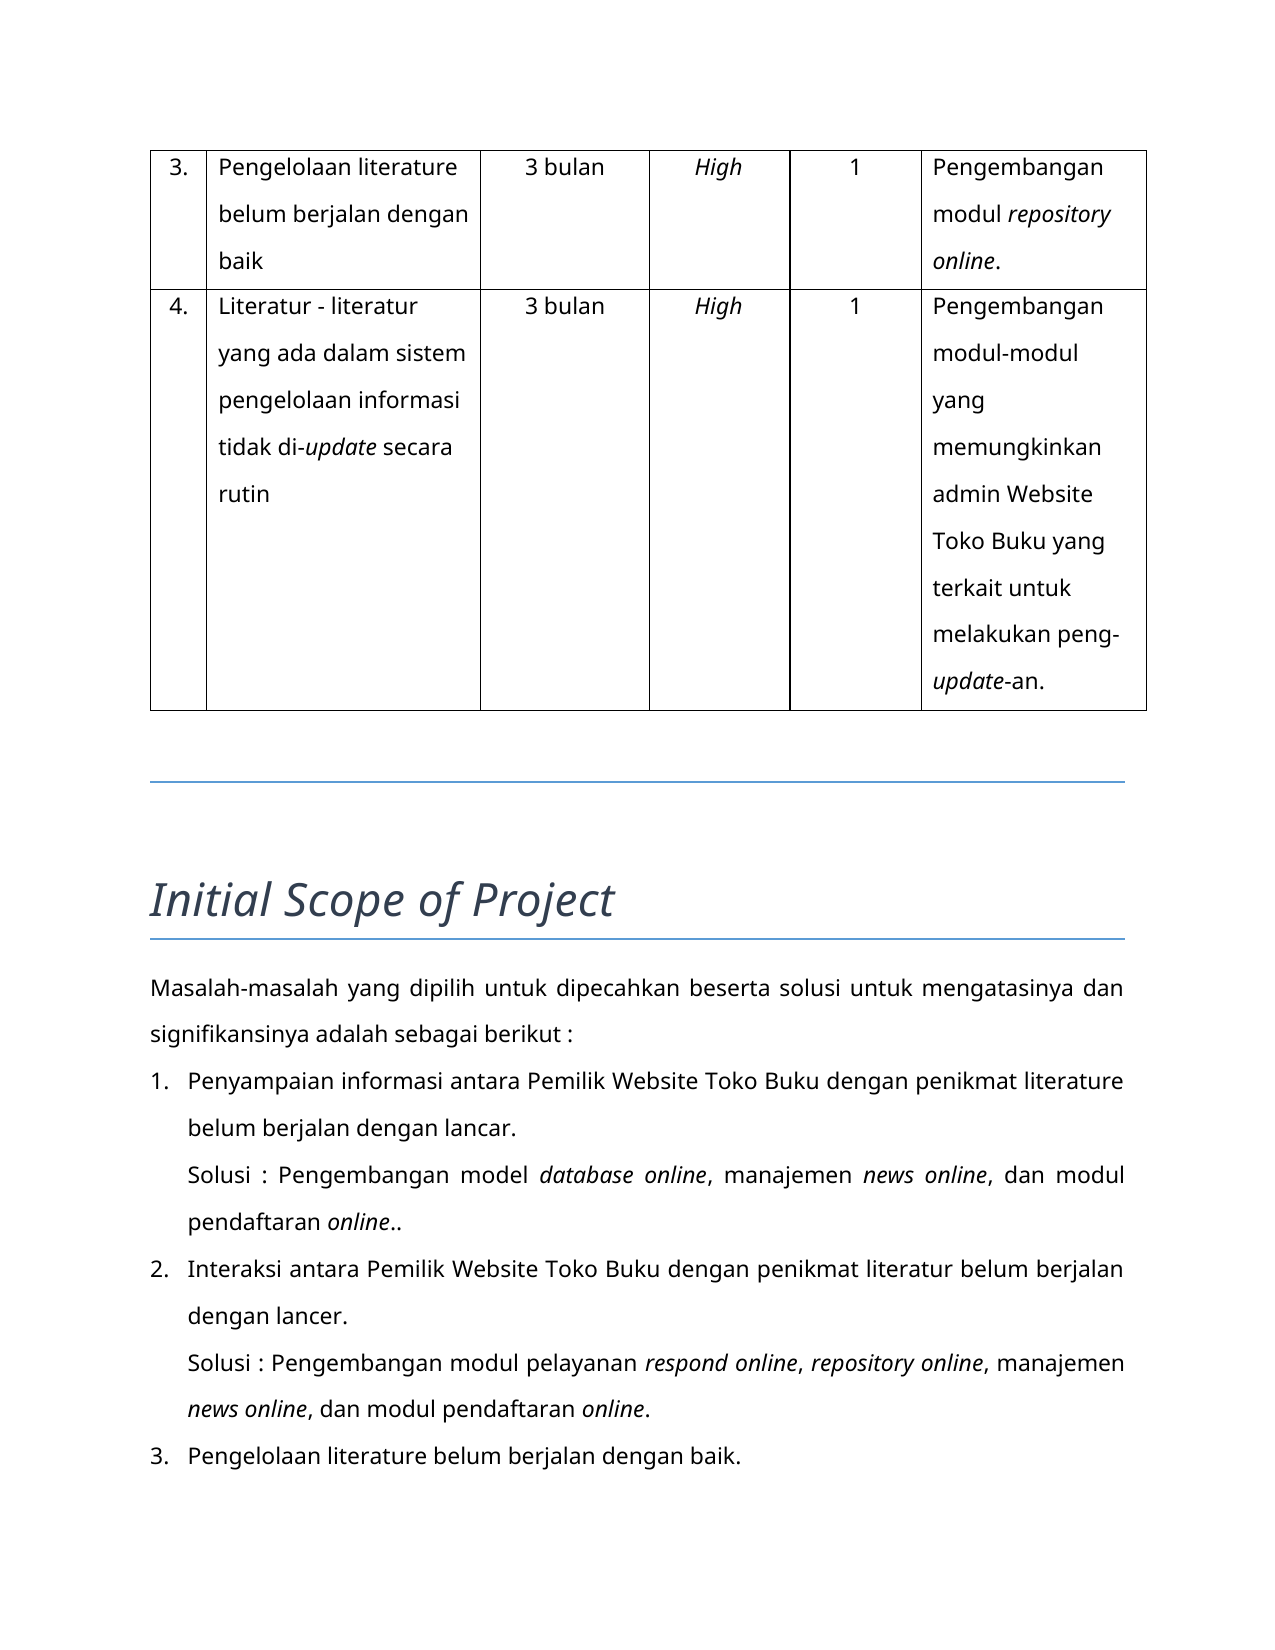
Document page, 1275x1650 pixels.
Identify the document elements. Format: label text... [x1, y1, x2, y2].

text Masalah-masalah yang dipilih untuk dipecahkan beserta solusi untuk mengatasinya dan signifikansinya adalah sebagai berikut : [150, 972, 1125, 1050]
table_cell Pengelolaan literature belum berjalan dengan baik [207, 151, 480, 289]
list Penyampaian informasi antara Pemilik Website Toko Buku dengan penikmat literature belum berjalan dengan lancar. [150, 1065, 1125, 1143]
table_cell 3. [151, 151, 206, 289]
title Initial Scope of Project [150, 868, 1125, 938]
table_cell 3 bulan [481, 151, 649, 289]
list Pengelolaan literature belum berjalan dengan baik. [150, 1440, 1125, 1472]
table_cell 1 [791, 290, 921, 709]
table_cell Literatur - literatur yang ada dalam sistem pengelolaan informasi tidak di-update secara rutin [207, 290, 480, 709]
text Solusi : Pengembangan modul pelayanan respond online, repository online, manajemen news online, dan modul pendaftaran online. [187, 1347, 1125, 1425]
table_cell High [650, 290, 789, 709]
table_cell Pengembangan modul-modul yang memungkinkan admin Website Toko Buku yang terkait untuk melakukan peng-update-an. [922, 290, 1146, 709]
table_cell 1 [791, 151, 921, 289]
text Solusi : Pengembangan model database online, manajemen news online, dan modul pendaftaran online.. [187, 1159, 1125, 1237]
list Interaksi antara Pemilik Website Toko Buku dengan penikmat literatur belum berjalan dengan lancer. [150, 1253, 1125, 1331]
table_cell High [650, 151, 789, 289]
table_cell 4. [151, 290, 206, 709]
table_cell 3 bulan [481, 290, 649, 709]
table_cell Pengembangan modul repository online. [922, 151, 1146, 289]
